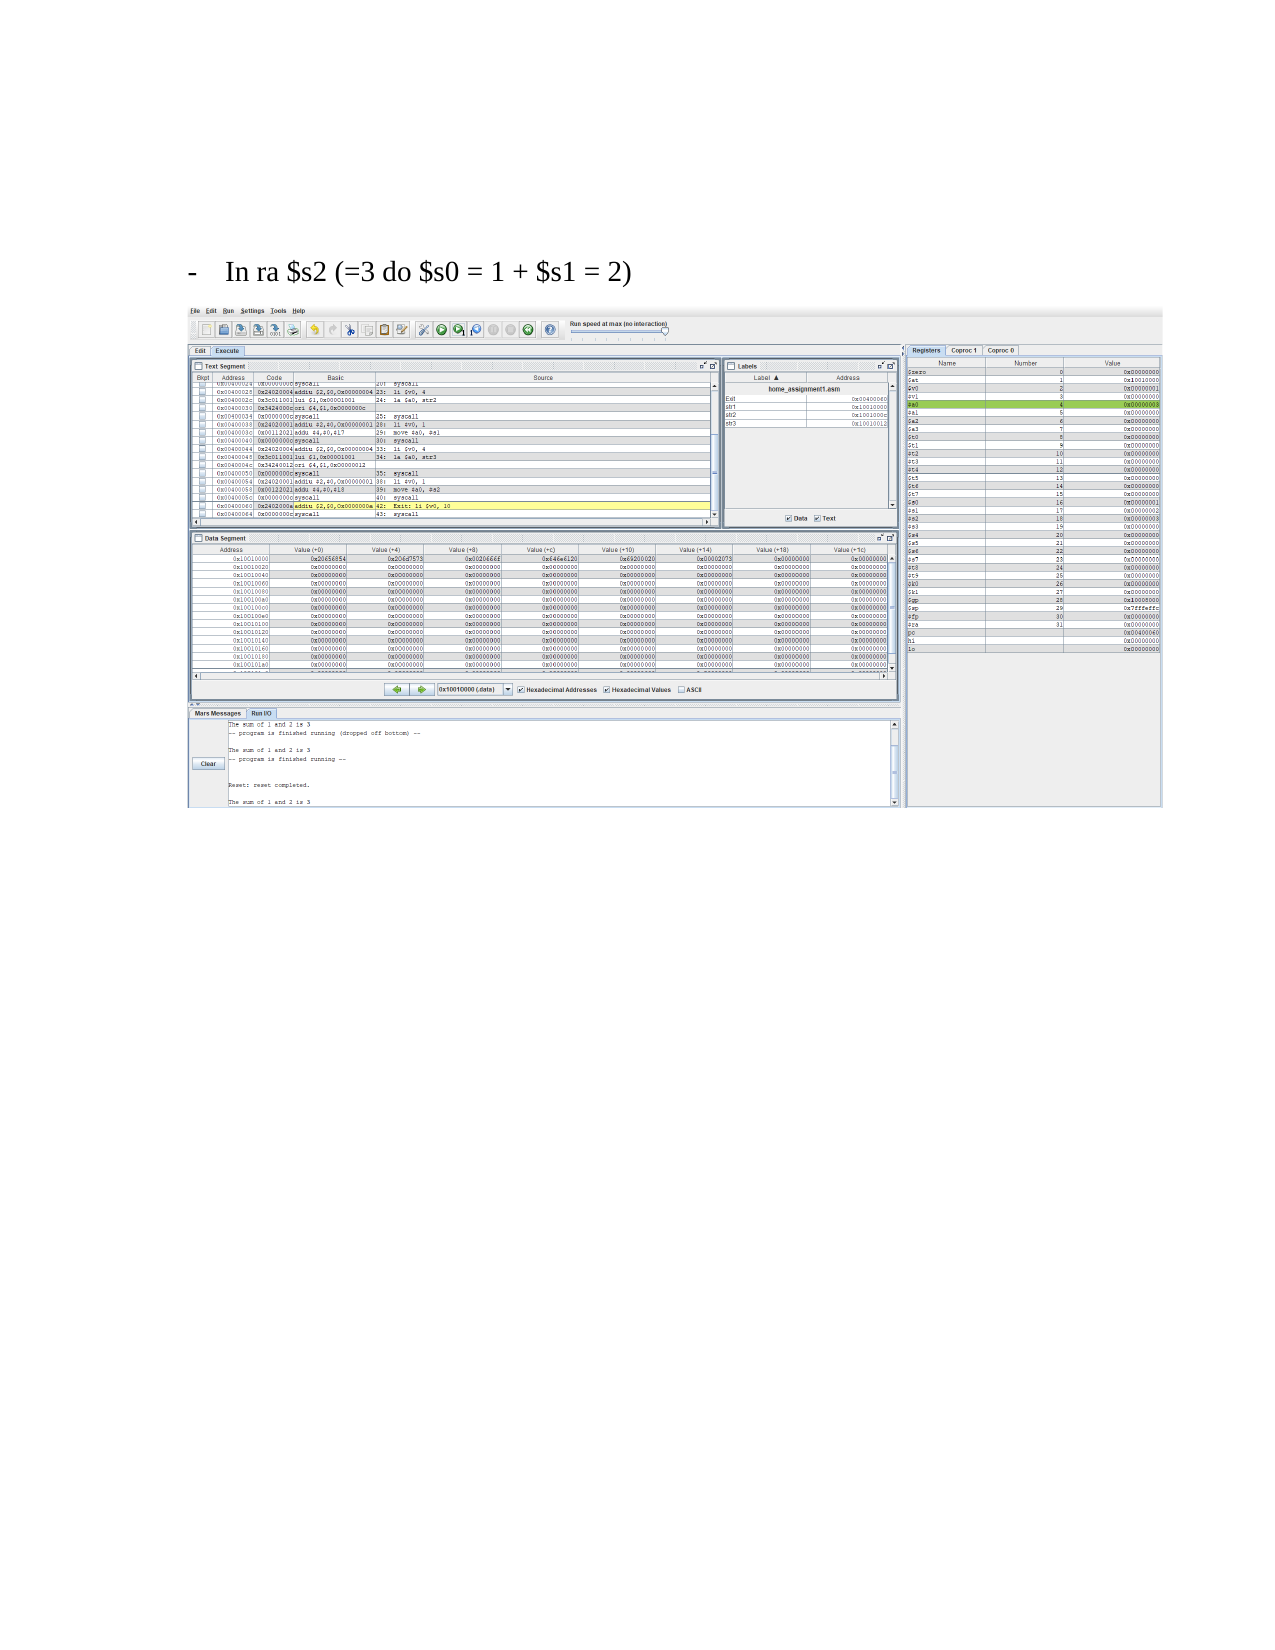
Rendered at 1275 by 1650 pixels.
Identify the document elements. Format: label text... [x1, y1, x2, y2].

picture [187, 306, 1163, 808]
list In ra $s2 (=3 do $s0 = 1 + $s1 = 2) [187, 254, 1125, 288]
